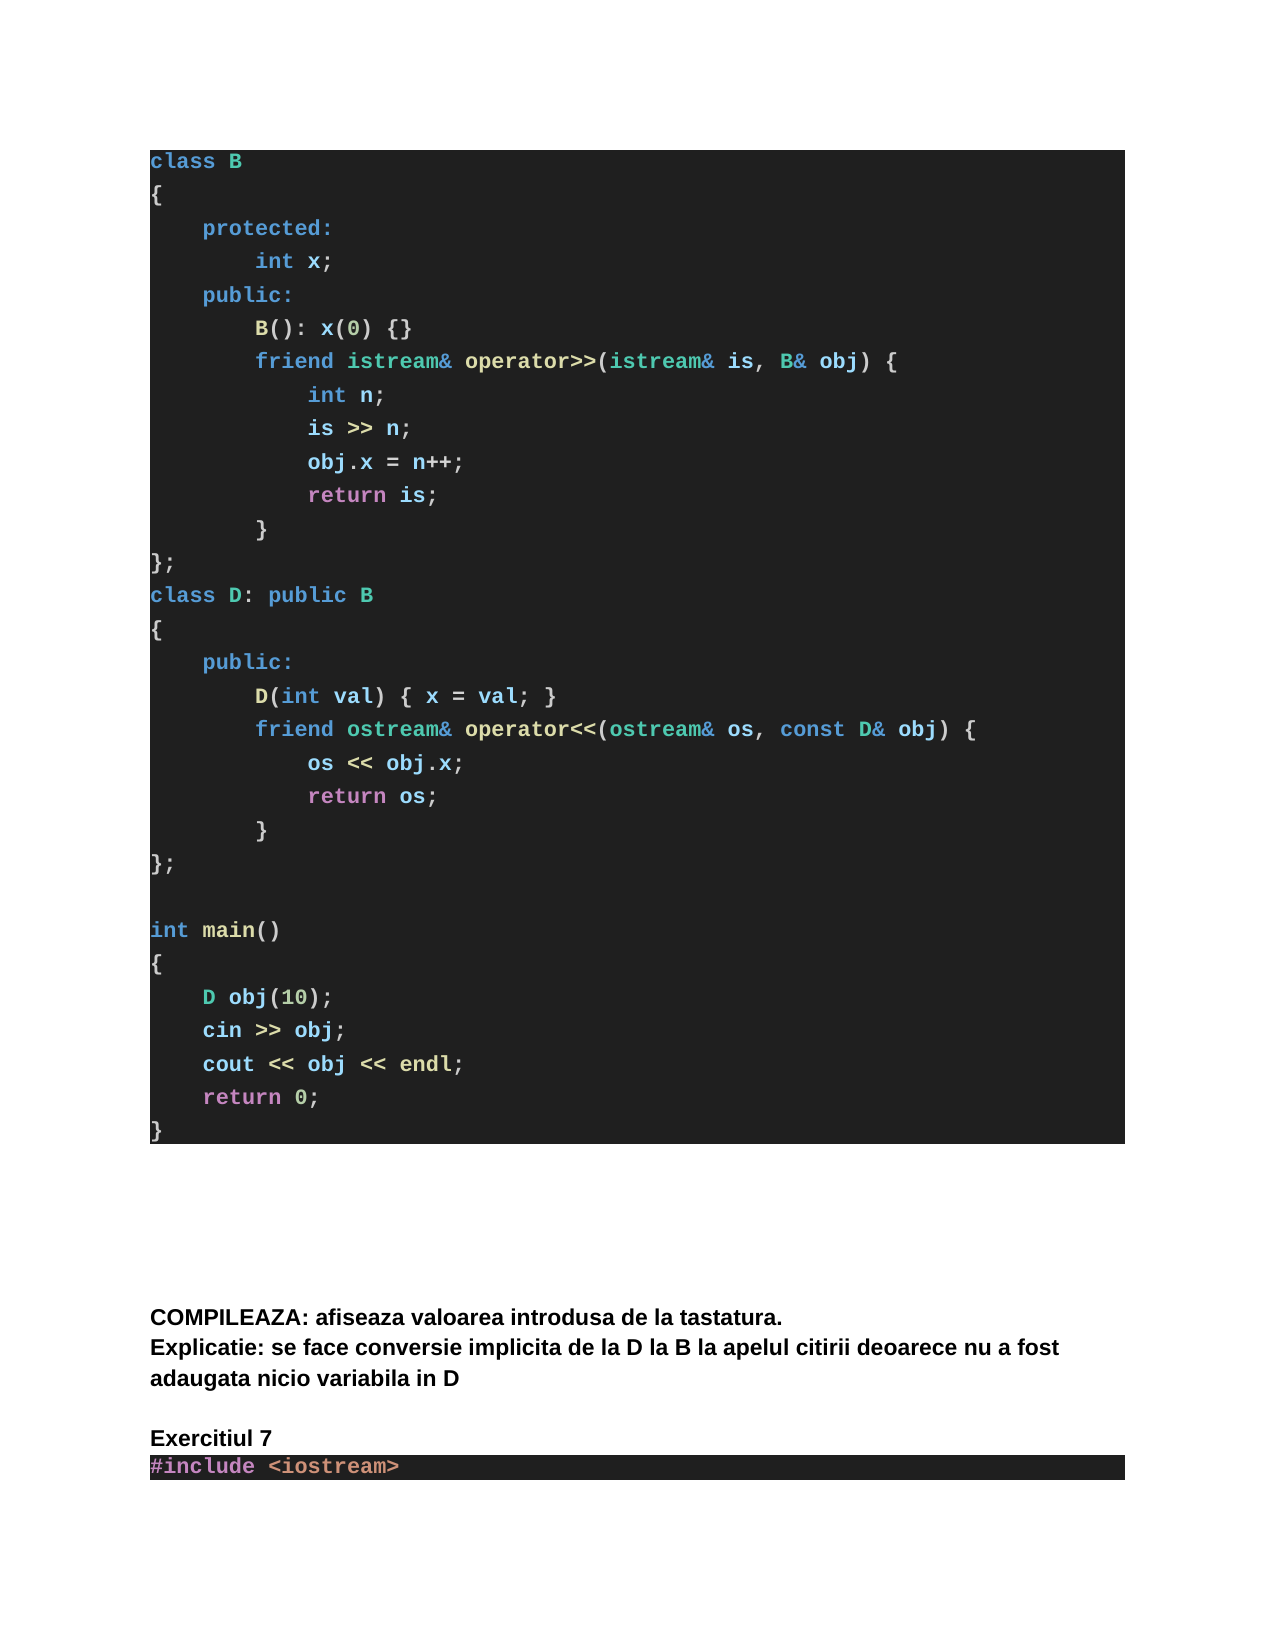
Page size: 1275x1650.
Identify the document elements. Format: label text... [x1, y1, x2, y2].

text friend ostream& operator<<(ostream& os, const D& obj) { [150, 718, 1125, 743]
text }; [150, 852, 1125, 877]
text os << obj.x; [150, 752, 1125, 777]
text { [150, 183, 1125, 208]
text }; [150, 551, 1125, 576]
text protected: [150, 217, 1125, 242]
text class D: public B [150, 585, 1125, 609]
text public: [150, 652, 1125, 676]
text is >> n; [150, 417, 1125, 442]
text COMPILEAZA: afiseaza valoarea introdusa de la tastatura. [150, 1304, 1125, 1331]
text D obj(10); [150, 986, 1125, 1011]
text return os; [150, 785, 1125, 810]
text obj.x = n++; [150, 451, 1125, 476]
text } [150, 518, 1125, 543]
text int n; [150, 384, 1125, 409]
text friend istream& operator>>(istream& is, B& obj) { [150, 351, 1125, 375]
text D(int val) { x = val; } [150, 685, 1125, 710]
text int main() [150, 919, 1125, 944]
text B(): x(0) {} [150, 317, 1125, 342]
text { [150, 618, 1125, 643]
text cout << obj << endl; [150, 1053, 1125, 1078]
text Exercitiul 7 [150, 1425, 1125, 1451]
text cin >> obj; [150, 1019, 1125, 1044]
text return 0; [150, 1086, 1125, 1111]
text { [150, 952, 1125, 977]
text int x; [150, 250, 1125, 275]
text } [150, 1120, 1125, 1144]
text public: [150, 284, 1125, 308]
text return is; [150, 484, 1125, 509]
text class B [150, 150, 1125, 175]
text } [150, 819, 1125, 843]
text Explicatie: se face conversie implicita de la D la B la apelul citirii deoarece nu a fost adaugata nicio variabila in D [150, 1334, 1125, 1391]
text #include <iostream> [150, 1455, 1125, 1480]
